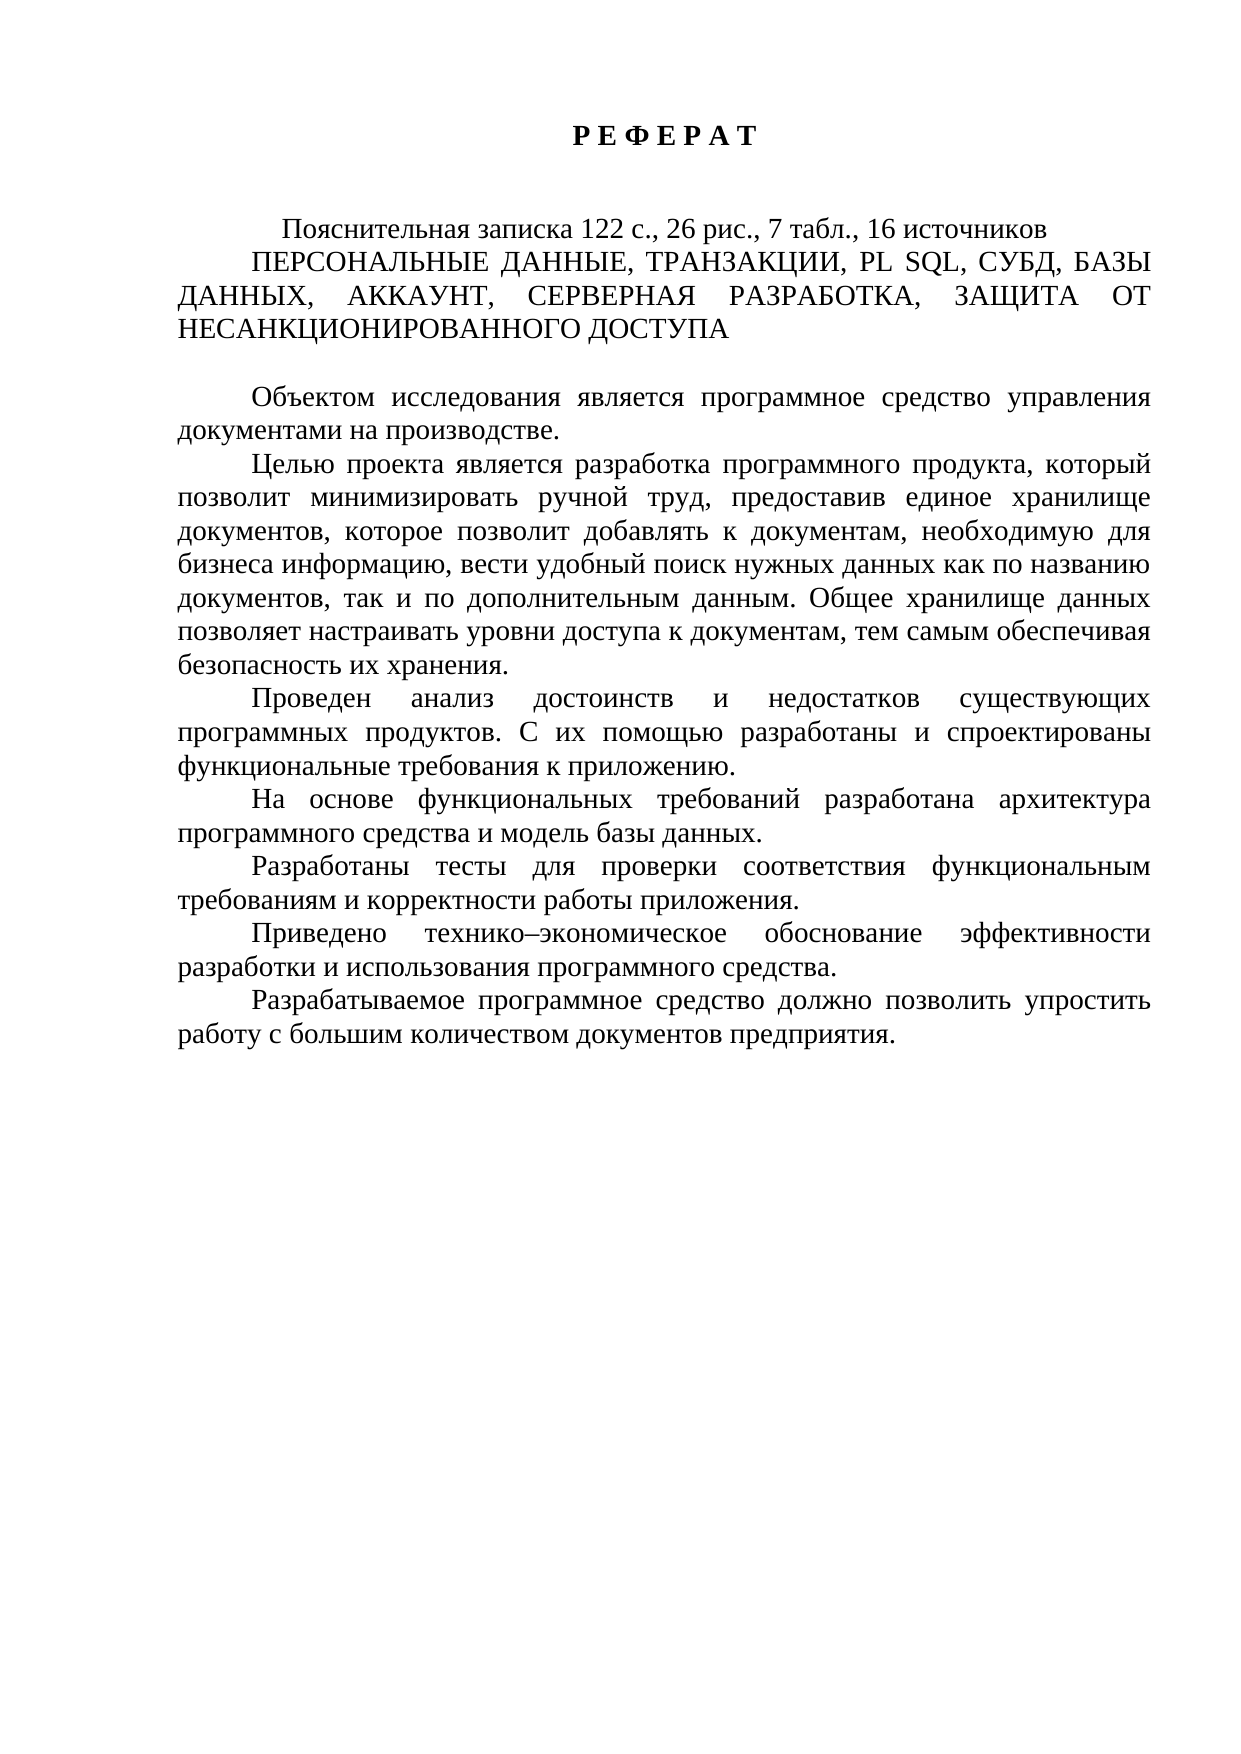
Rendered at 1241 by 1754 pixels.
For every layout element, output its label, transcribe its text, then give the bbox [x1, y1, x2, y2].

text Приведено технико–экономическое обоснование эффективности разработки и использования программного средства. [177, 915, 1152, 982]
text Разрабатываемое программное средство должно позволить упростить работу с большим количеством документов предприятия. [177, 982, 1152, 1049]
text На основе функциональных требований разработана архитектура программного средства и модель базы данных. [177, 781, 1152, 848]
text Пояснительная записка 122 с., 26 рис., 7 табл., 16 источников [177, 211, 1152, 244]
text Разработаны тесты для проверки соответствия функциональным требованиям и корректности работы приложения. [177, 848, 1152, 915]
text Объектом исследования является программное средство управления документами на производстве. [177, 379, 1152, 446]
text Р Е Ф Е Р А Т [177, 118, 1152, 152]
text Проведен анализ достоинств и недостатков существующих программных продуктов. С их помощью разработаны и спроектированы функциональные требования к приложению. [177, 681, 1152, 781]
text ПЕРСОНАЛЬНЫЕ ДАННЫЕ, ТРАНЗАКЦИИ, PL SQL, СУБД, БАЗЫ ДАННЫХ, АККАУНТ, СЕРВЕРНАЯ РАЗРАБОТКА, ЗАЩИТА ОТ НЕСАНКЦИОНИРОВАННОГО ДОСТУПА [177, 244, 1152, 345]
text Целью проекта является разработка программного продукта, который позволит минимизировать ручной труд, предоставив единое хранилище документов, которое позволит добавлять к документам, необходимую для бизнеса информацию, вести удобный поиск нужных данных как по названию документов, так и по дополнительным данным. Общее хранилище данных позволяет настраивать уровни доступа к документам, тем самым обеспечивая безопасность их хранения. [177, 446, 1152, 681]
